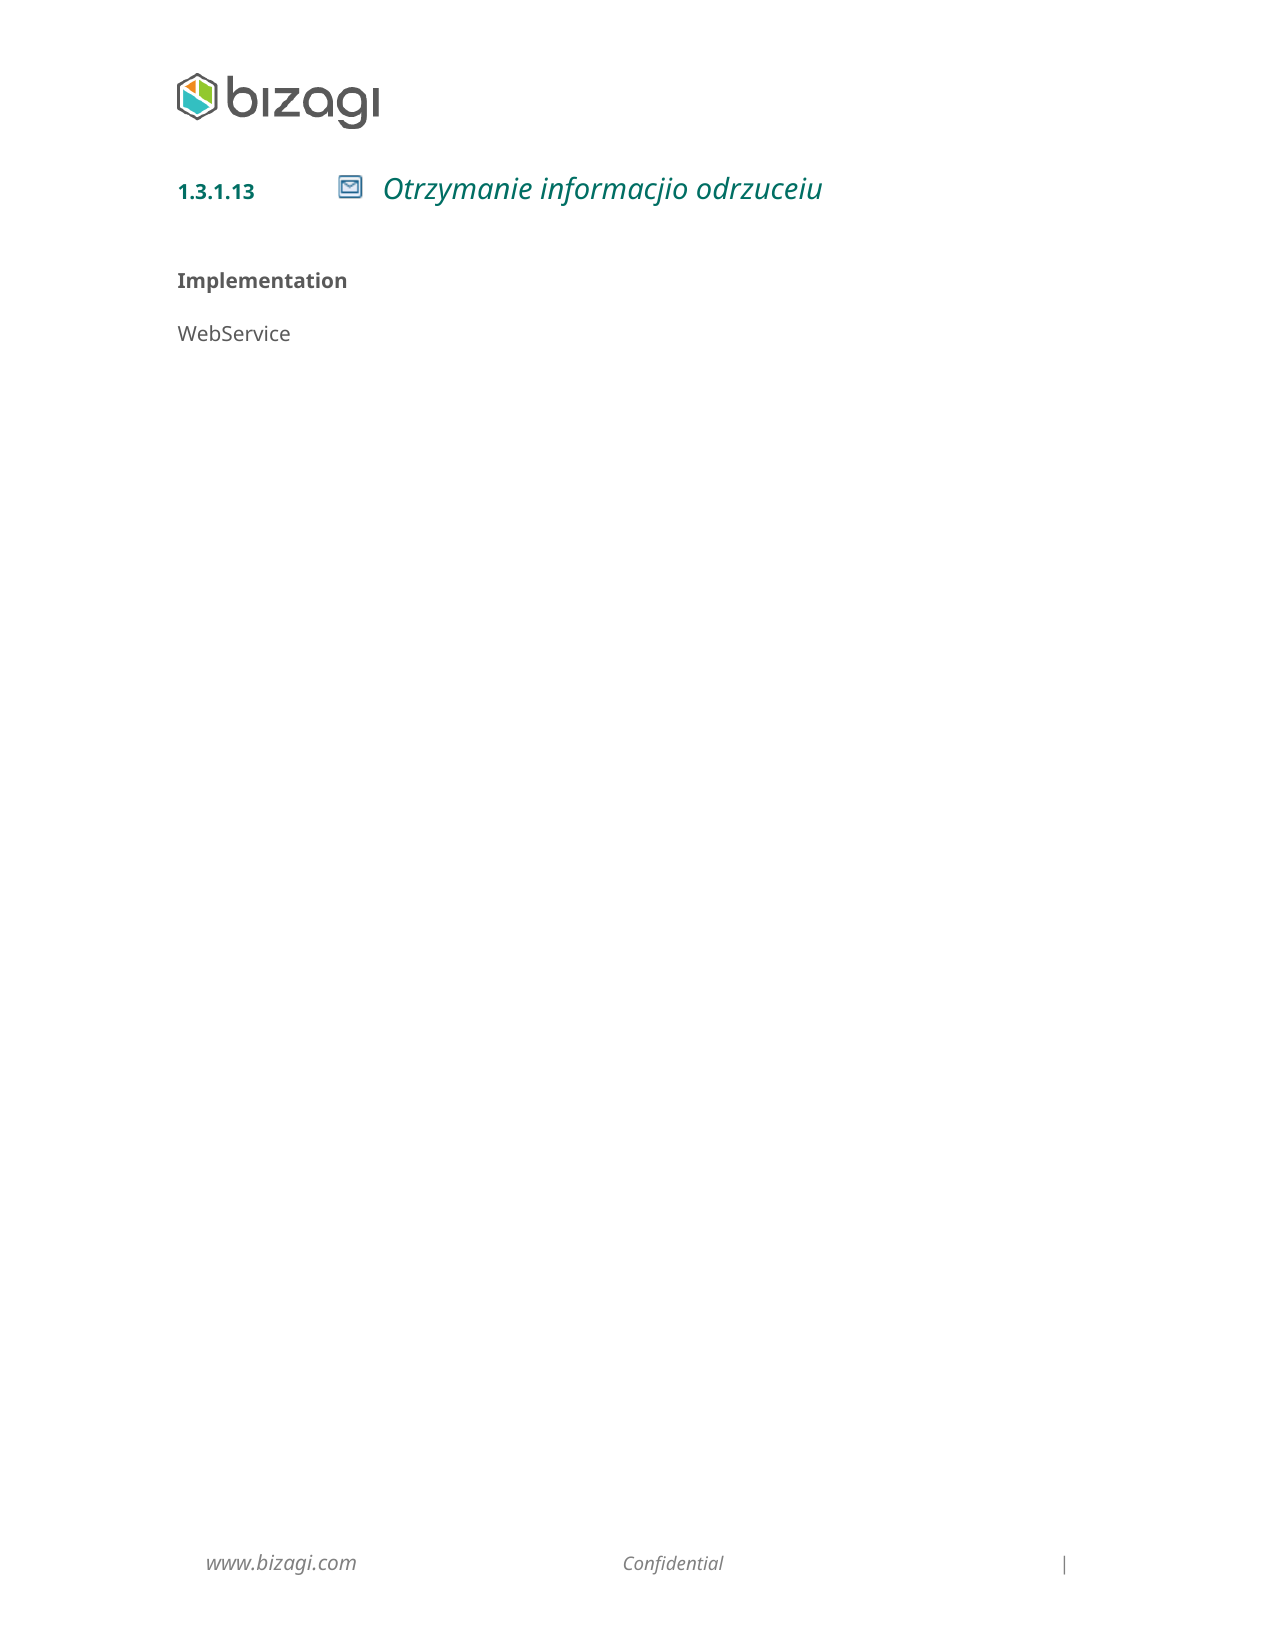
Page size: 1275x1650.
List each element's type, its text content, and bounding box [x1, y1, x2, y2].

picture [177, 73, 379, 129]
text Implementation [177, 266, 1098, 294]
picture [338, 174, 364, 200]
text WebService [177, 319, 1098, 348]
subtitle Otrzymanie informacjio odrzuceiu [177, 168, 1098, 208]
